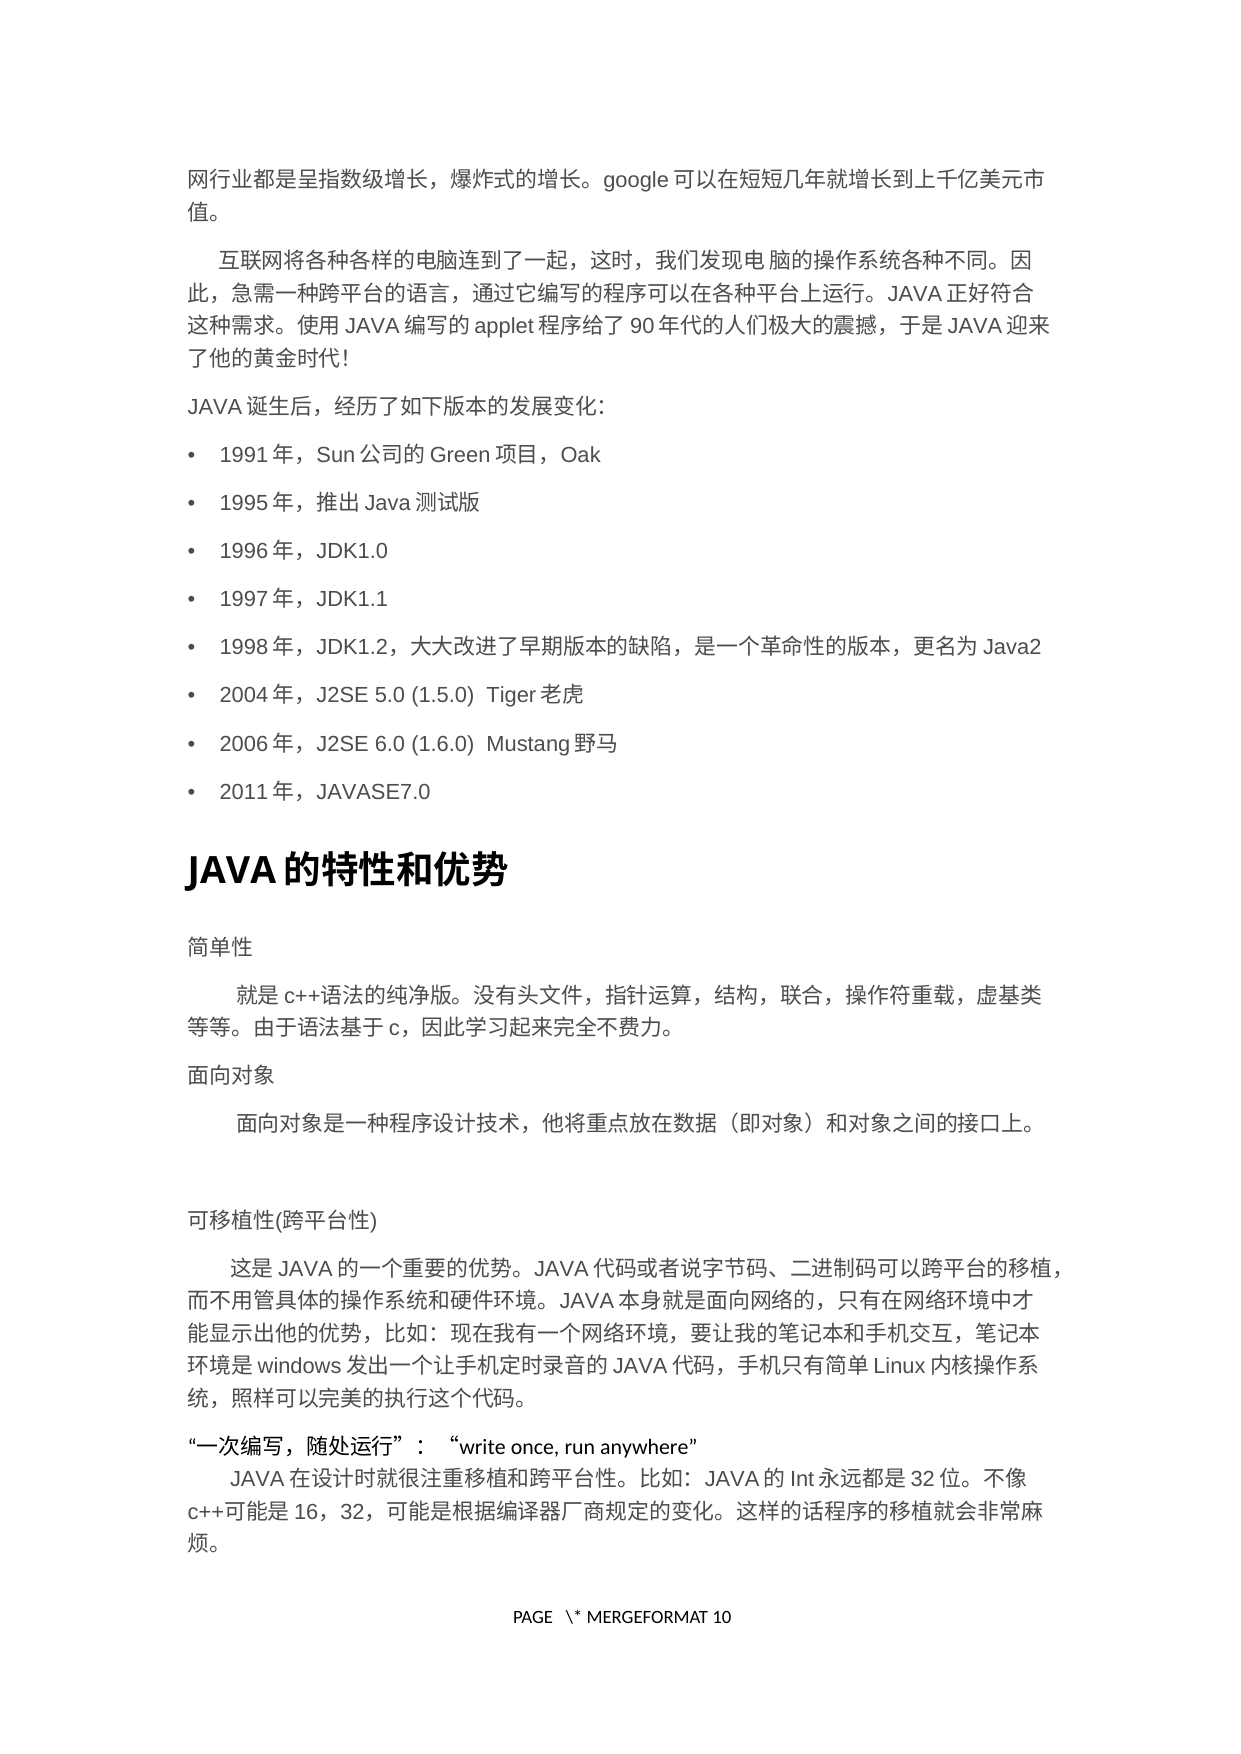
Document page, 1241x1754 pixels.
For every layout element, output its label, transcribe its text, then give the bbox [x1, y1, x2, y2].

text 简单性 [187, 929, 1053, 962]
text • 2006年，J2SE 6.0 (1.6.0) Mustang野马 [187, 725, 1053, 758]
text 可移植性(跨平台性) [187, 1202, 1053, 1235]
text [187, 162, 1053, 227]
text 这是JAVA的一个重要的优势。JAVA代码或者说字节码、二进制码可以跨平台的移植，而不用管具体的操作系统和硬件环境。JAVA本身就是面向网络的，只有在网络环境中才能显示出他的优势，比如：现在我有一个网络环境，要让我的笔记本和手机交互，笔记本环境是windows发出一个让手机定时录音的JAVA代码，手机只有简单Linux内核操作系统，照样可以完美的执行这个代码。 [187, 1250, 1053, 1413]
text • 2004年，J2SE 5.0 (1.5.0) Tiger老虎 [187, 677, 1053, 709]
text 面向对象 [187, 1058, 1053, 1090]
text • 1996年，JDK1.0 [187, 533, 1053, 565]
text • 1997年，JDK1.1 [187, 581, 1053, 613]
text 就是c++语法的纯净版。没有头文件，指针运算，结构，联合，操作符重载，虚基类等等。由于语法基于c，因此学习起来完全不费力。 [187, 977, 1053, 1042]
subtitle JAVA的特性和优势 [187, 835, 1053, 900]
text JAVA在设计时就很注重移植和跨平台性。比如：JAVA的Int永远都是32位。不像c++可能是16，32，可能是根据编译器厂商规定的变化。这样的话程序的移植就会非常麻烦。 [187, 1461, 1053, 1558]
text • 1995年，推出Java测试版 [187, 484, 1053, 517]
text • 2011年，JAVASE7.0 [187, 773, 1053, 806]
text JAVA诞生后，经历了如下版本的发展变化： [187, 388, 1053, 421]
text • 1991年，Sun公司的Green项目，Oak [187, 436, 1053, 469]
text “一次编写，随处运行”：“write once, run anywhere” [187, 1428, 1053, 1461]
text 互联网将各种各样的电脑连到了一起，这时，我们发现电 脑的操作系统各种不同。因此，急需一种跨平台的语言，通过它编写的程序可以在各种平台上运行。JAVA正好符合这种需求。使用JAVA编写的applet程序给了90年代的人们极大的震撼，于是JAVA迎来了他的黄金时代！ [187, 243, 1053, 373]
text 面向对象是一种程序设计技术，他将重点放在数据（即对象）和对象之间的接口上。 [187, 1106, 1053, 1138]
text • 1998年，JDK1.2，大大改进了早期版本的缺陷，是一个革命性的版本，更名为Java2 [187, 629, 1053, 661]
